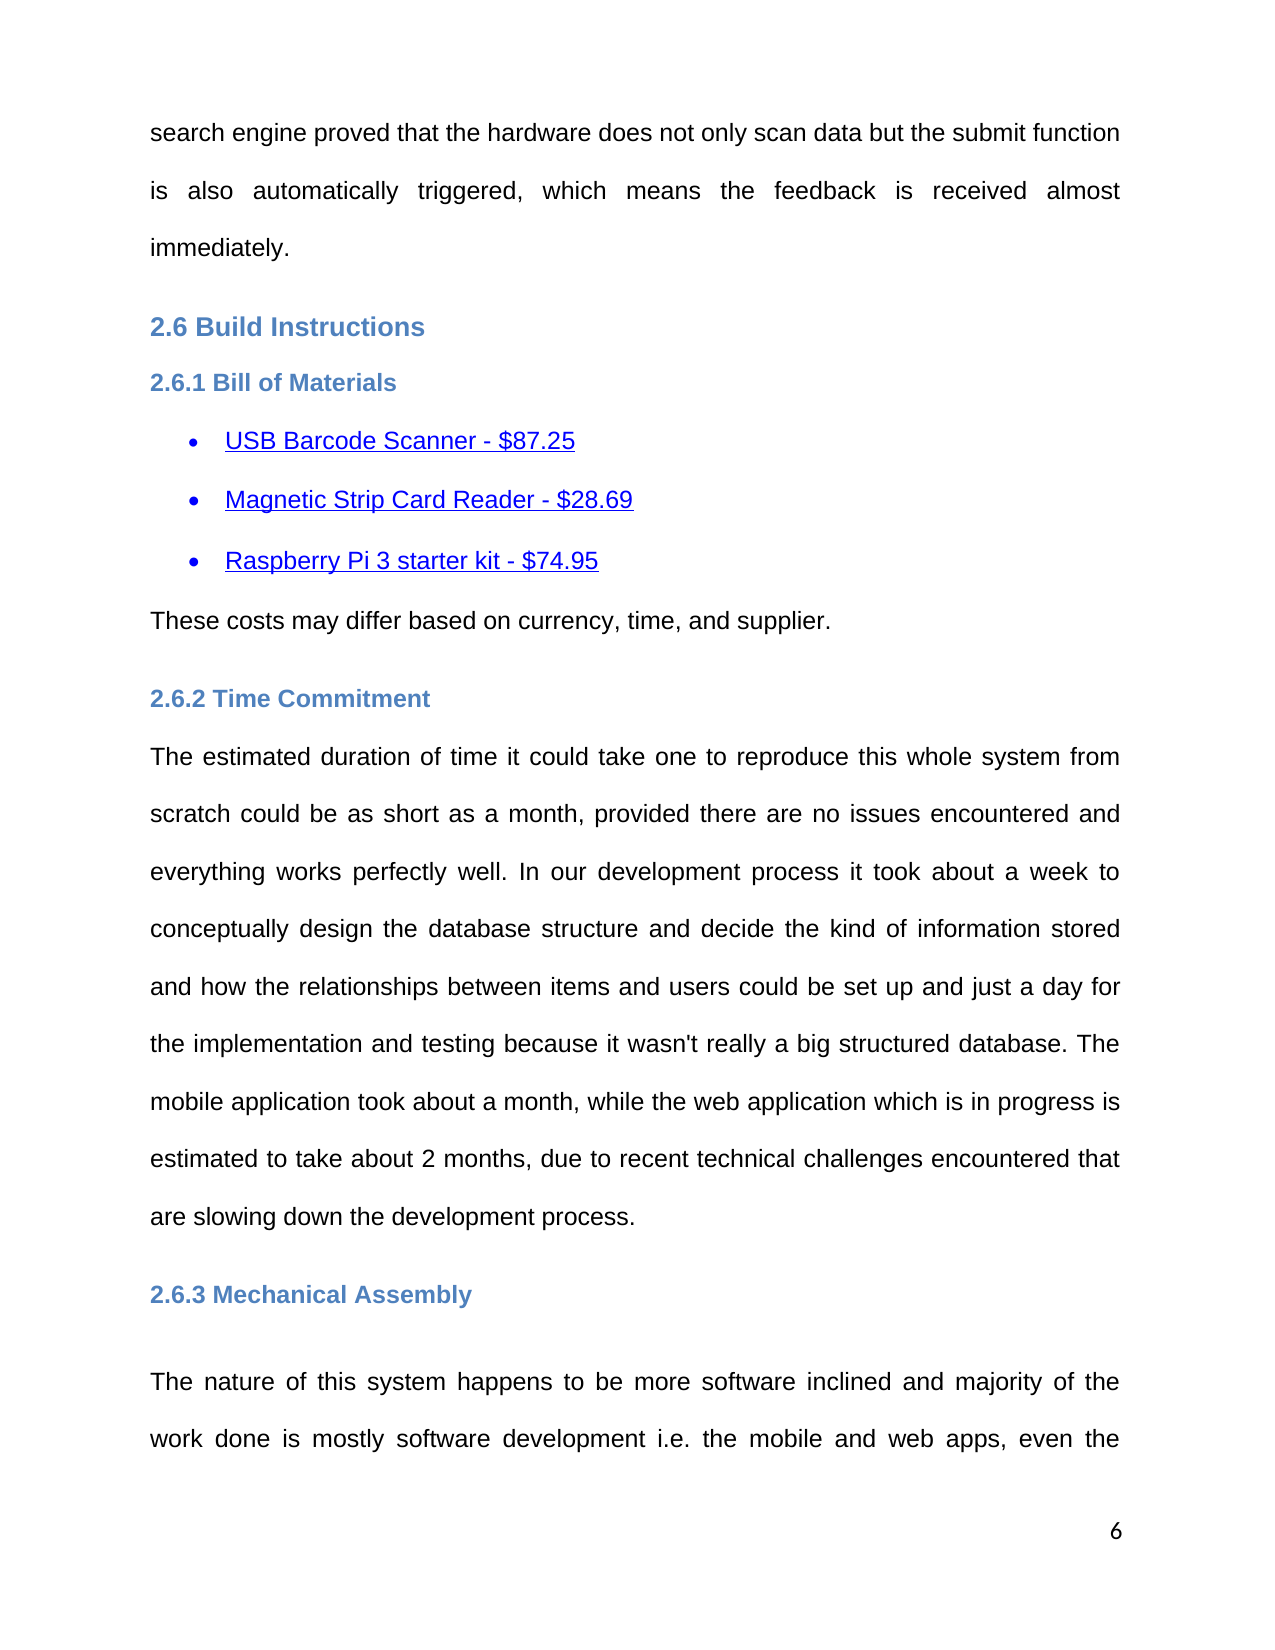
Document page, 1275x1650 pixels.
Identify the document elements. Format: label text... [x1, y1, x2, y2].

subtitle 2.6 Build Instructions [150, 311, 1122, 343]
subtitle 2.6.3 Mechanical Assembly [150, 1280, 1122, 1309]
list Raspberry Pi 3 starter kit - $74.95 [187, 545, 1122, 576]
subtitle 2.6.1 Bill of Materials [150, 368, 1122, 397]
list Magnetic Strip Card Reader - $28.69 [187, 484, 1122, 514]
subtitle 2.6.2 Time Commitment [150, 684, 1122, 713]
text These costs may differ based on currency, time, and supplier. [150, 606, 1122, 635]
text The estimated duration of time it could take one to reproduce this whole system from scratch could be as short as a month, provided there are no issues encountered and everything works perfectly well. In our development process it took about a week to conceptually design the database structure and decide the kind of information stored and how the relationships between items and users could be set up and just a day for the implementation and testing because it wasn't really a big structured database. The mobile application took about a month, while the web application which is in progress is estimated to take about 2 months, due to recent technical challenges encountered that are slowing down the development process. [150, 742, 1122, 1231]
list USB Barcode Scanner - $87.25 [187, 426, 1122, 455]
